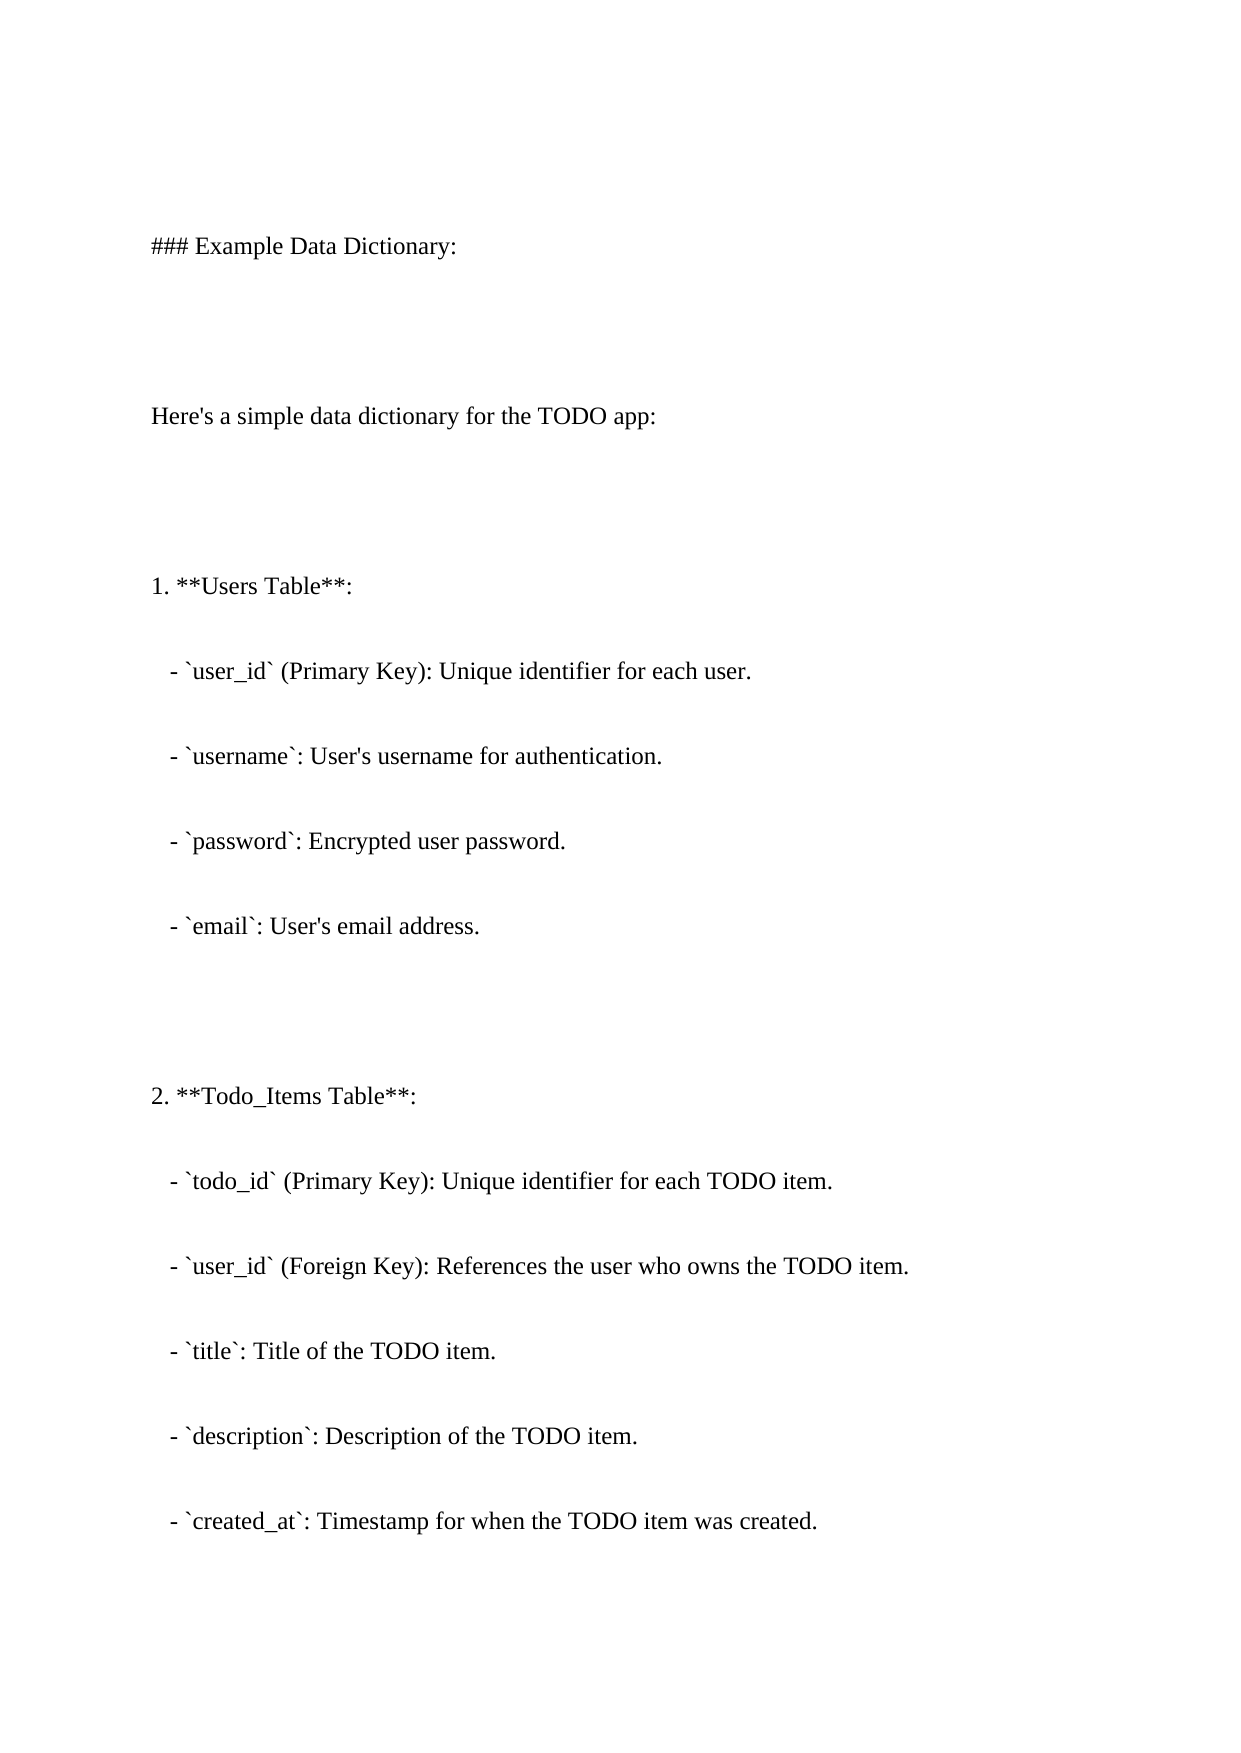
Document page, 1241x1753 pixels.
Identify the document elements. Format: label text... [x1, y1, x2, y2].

text ### Example Data Dictionary: [150, 232, 1097, 260]
text - `created_at`: Timestamp for when the TODO item was created. [150, 1507, 1097, 1535]
text - `description`: Description of the TODO item. [150, 1422, 1097, 1450]
text - `user_id` (Primary Key): Unique identifier for each user. [150, 657, 1097, 685]
text - `todo_id` (Primary Key): Unique identifier for each TODO item. [150, 1167, 1097, 1195]
text - `email`: User's email address. [150, 912, 1097, 940]
text - `user_id` (Foreign Key): References the user who owns the TODO item. [150, 1252, 1097, 1280]
text 1. **Users Table**: [150, 572, 1097, 600]
text - `password`: Encrypted user password. [150, 827, 1097, 855]
text Here's a simple data dictionary for the TODO app: [150, 402, 1097, 430]
text - `title`: Title of the TODO item. [150, 1337, 1097, 1365]
text 2. **Todo_Items Table**: [150, 1082, 1097, 1110]
text - `username`: User's username for authentication. [150, 742, 1097, 770]
